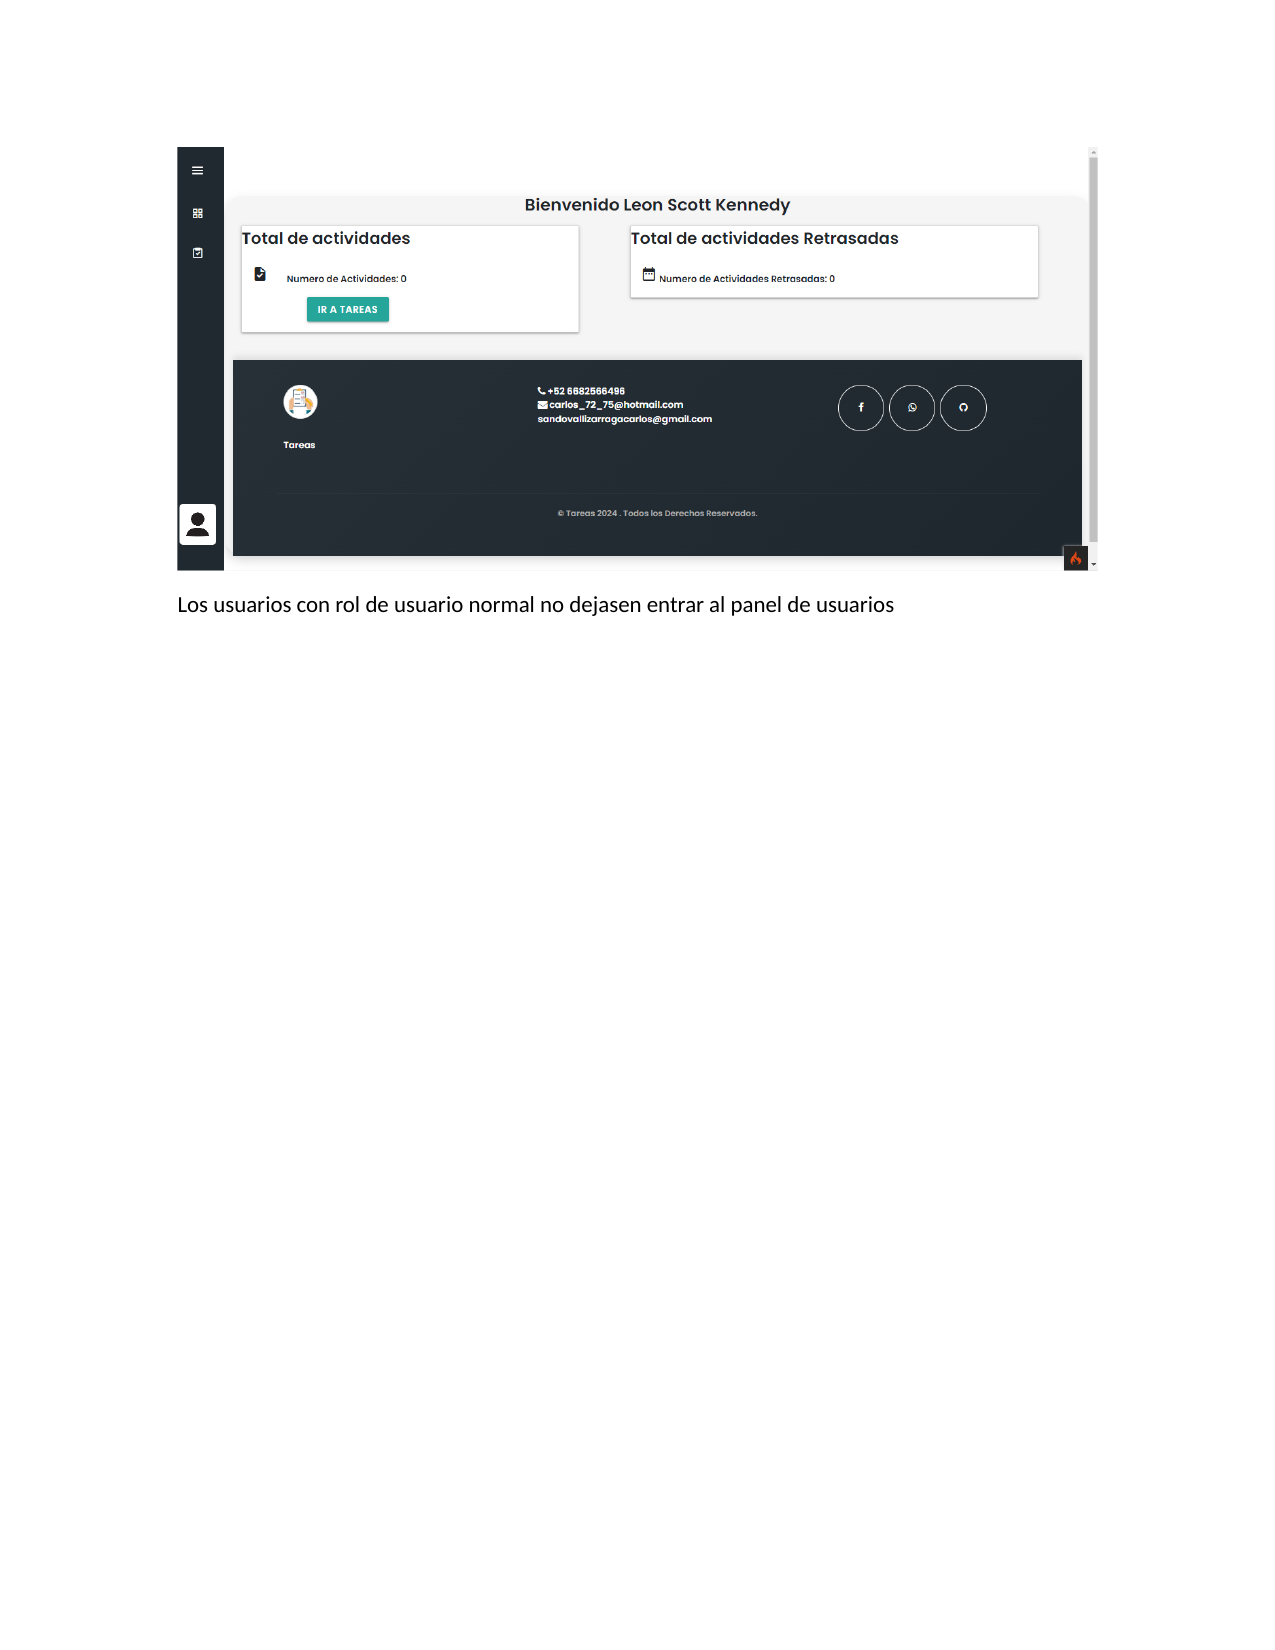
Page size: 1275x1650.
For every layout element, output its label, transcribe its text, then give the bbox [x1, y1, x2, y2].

picture [177, 147, 1098, 571]
text Los usuarios con rol de usuario normal no dejasen entrar al panel de usuarios [177, 590, 1098, 618]
